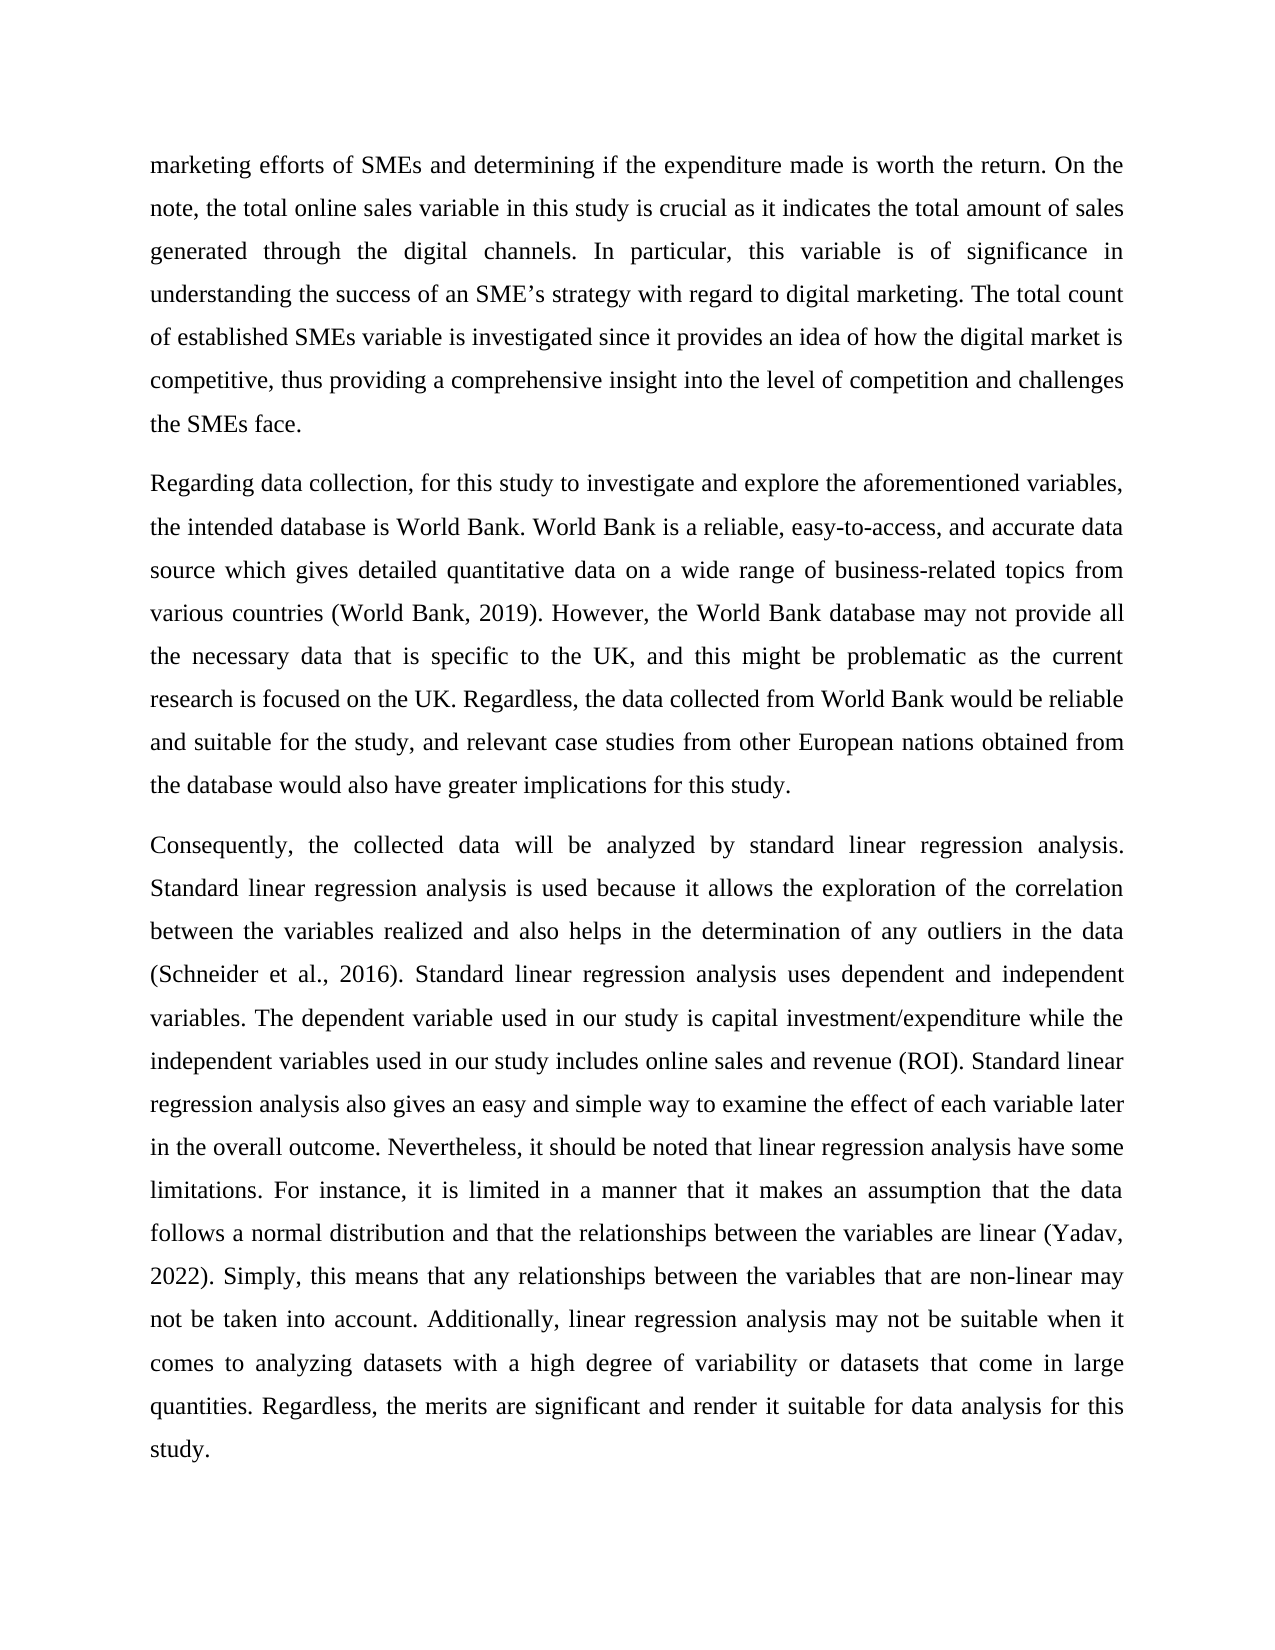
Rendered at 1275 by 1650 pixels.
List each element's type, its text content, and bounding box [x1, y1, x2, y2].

text Regarding data collection, for this study to investigate and explore the aforementioned variables, the intended database is World Bank. World Bank is a reliable, easy-to-access, and accurate data source which gives detailed quantitative data on a wide range of business-related topics from various countries (World Bank, 2019). However, the World Bank database may not provide all the necessary data that is specific to the UK, and this might be problematic as the current research is focused on the UK. Regardless, the data collected from World Bank would be reliable and suitable for the study, and relevant case studies from other European nations obtained from the database would also have greater implications for this study. [150, 468, 1125, 799]
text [150, 150, 1125, 437]
text Consequently, the collected data will be analyzed by standard linear regression analysis. Standard linear regression analysis is used because it allows the exploration of the correlation between the variables realized and also helps in the determination of any outliers in the data (Schneider et al., 2016). Standard linear regression analysis uses dependent and independent variables. The dependent variable used in our study is capital investment/expenditure while the independent variables used in our study includes online sales and revenue (ROI). Standard linear regression analysis also gives an easy and simple way to examine the effect of each variable later in the overall outcome. Nevertheless, it should be noted that linear regression analysis have some limitations. For instance, it is limited in a manner that it makes an assumption that the data follows a normal distribution and that the relationships between the variables are linear (Yadav, 2022). Simply, this means that any relationships between the variables that are non-linear may not be taken into account. Additionally, linear regression analysis may not be suitable when it comes to analyzing datasets with a high degree of variability or datasets that come in large quantities. Regardless, the merits are significant and render it suitable for data analysis for this study. [150, 830, 1125, 1463]
